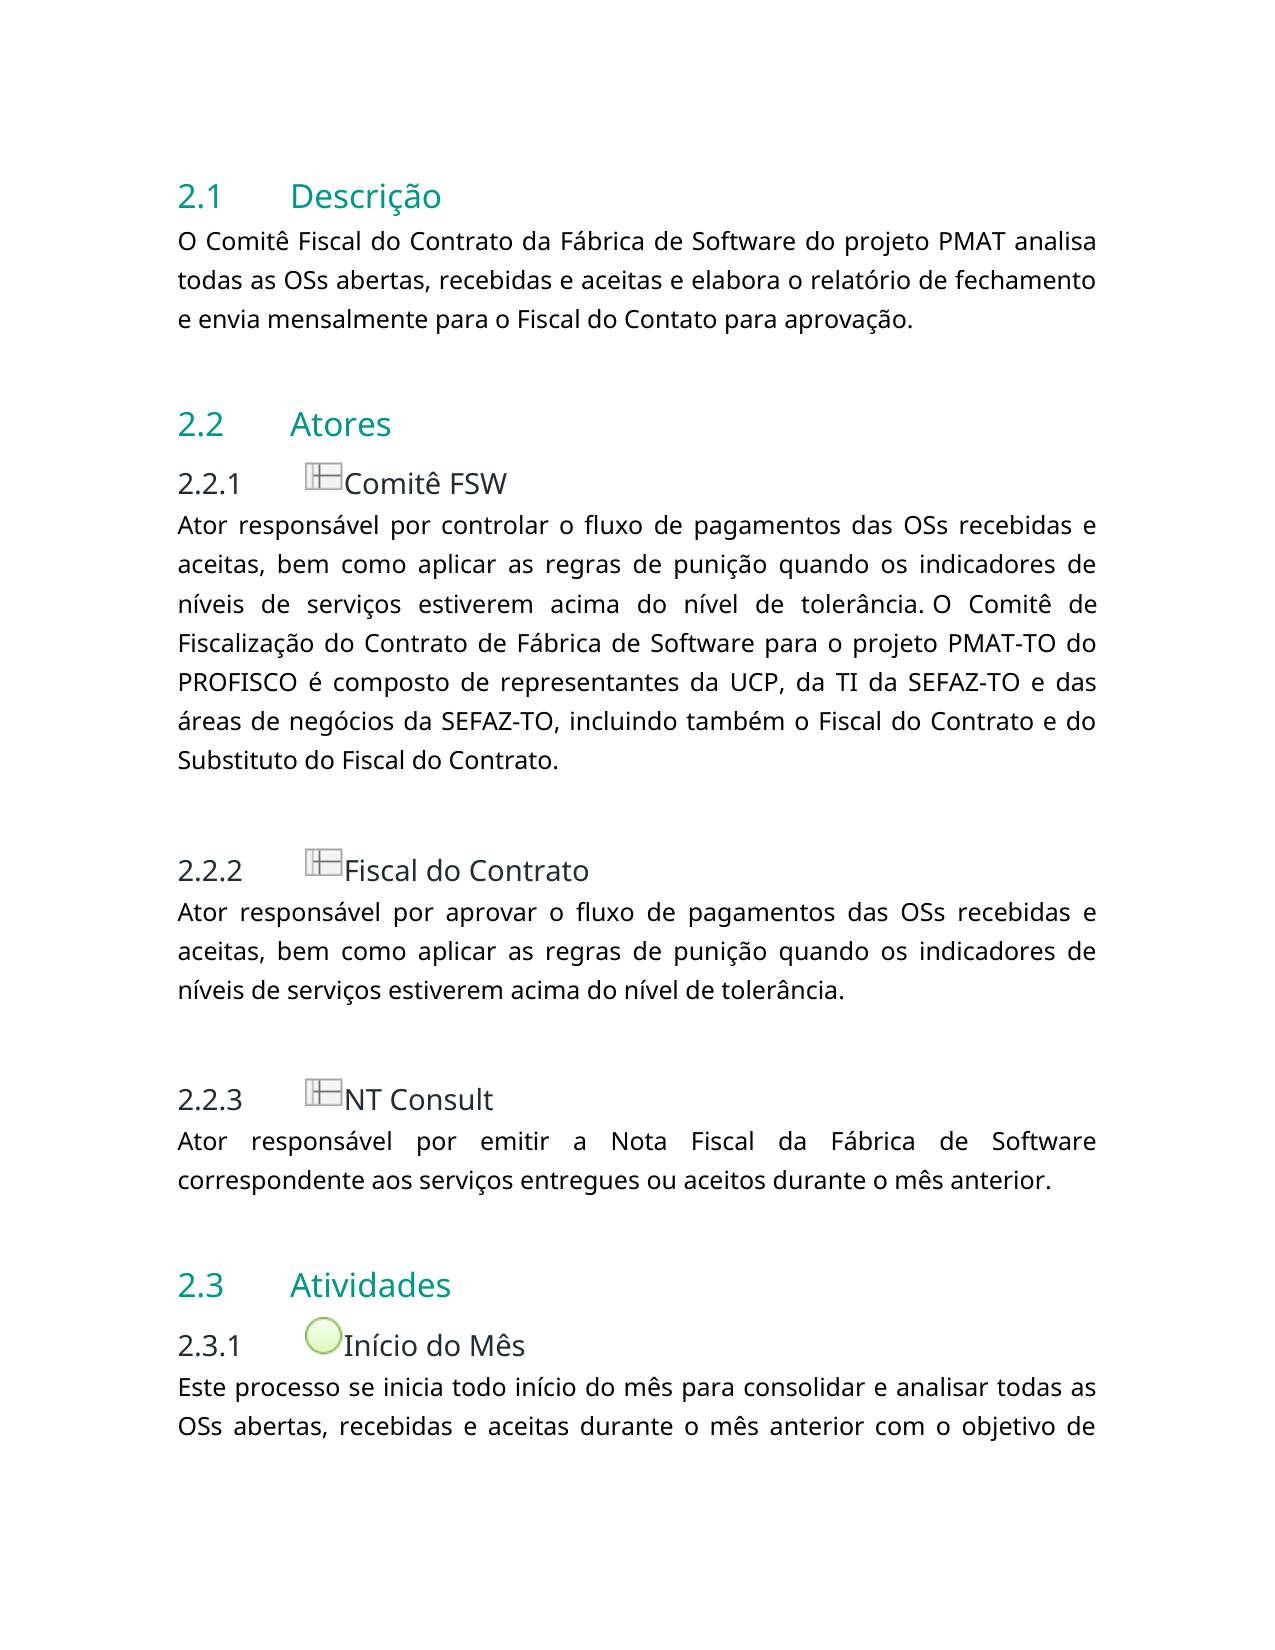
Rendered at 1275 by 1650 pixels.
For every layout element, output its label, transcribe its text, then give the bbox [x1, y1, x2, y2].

text Ator responsável por aprovar o fluxo de pagamentos das OSs recebidas e aceitas, bem como aplicar as regras de punição quando os indicadores de níveis de serviços estiverem acima do nível de tolerância. [177, 894, 1098, 1007]
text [177, 1369, 1098, 1442]
text Ator responsável por emitir a Nota Fiscal da Fábrica de Software correspondente aos serviços entregues ou aceitos durante o mês anterior. [177, 1124, 1098, 1197]
text O Comitê Fiscal do Contrato da Fábrica de Software do projeto PMAT analisa todas as OSs abertas, recebidas e aceitas e elabora o relatório de fechamento e envia mensalmente para o Fiscal do Contato para aprovação. [177, 223, 1098, 336]
text Ator responsável por controlar o fluxo de pagamentos das OSs recebidas e aceitas, bem como aplicar as regras de punição quando os indicadores de níveis de serviços estiverem acima do nível de tolerância. O Comitê de Fiscalização do Contrato de Fábrica de Software para o projeto PMAT-TO do PROFISCO é composto de representantes da UCP, da TI da SEFAZ-TO e das áreas de negócios da SEFAZ-TO, incluindo também o Fiscal do Contrato e do Substituto do Fiscal do Contrato. [177, 508, 1098, 777]
subtitle Comitê FSW [177, 456, 1098, 503]
subtitle Atividades [177, 1262, 1098, 1307]
picture [304, 455, 344, 495]
subtitle Início do Mês [177, 1317, 1098, 1364]
subtitle NT Consult [177, 1072, 1098, 1119]
picture [304, 841, 344, 881]
subtitle Descrição [177, 172, 1098, 218]
picture [304, 1316, 344, 1356]
picture [304, 1071, 344, 1111]
subtitle Atores [177, 401, 1098, 446]
subtitle Fiscal do Contrato [177, 842, 1098, 889]
